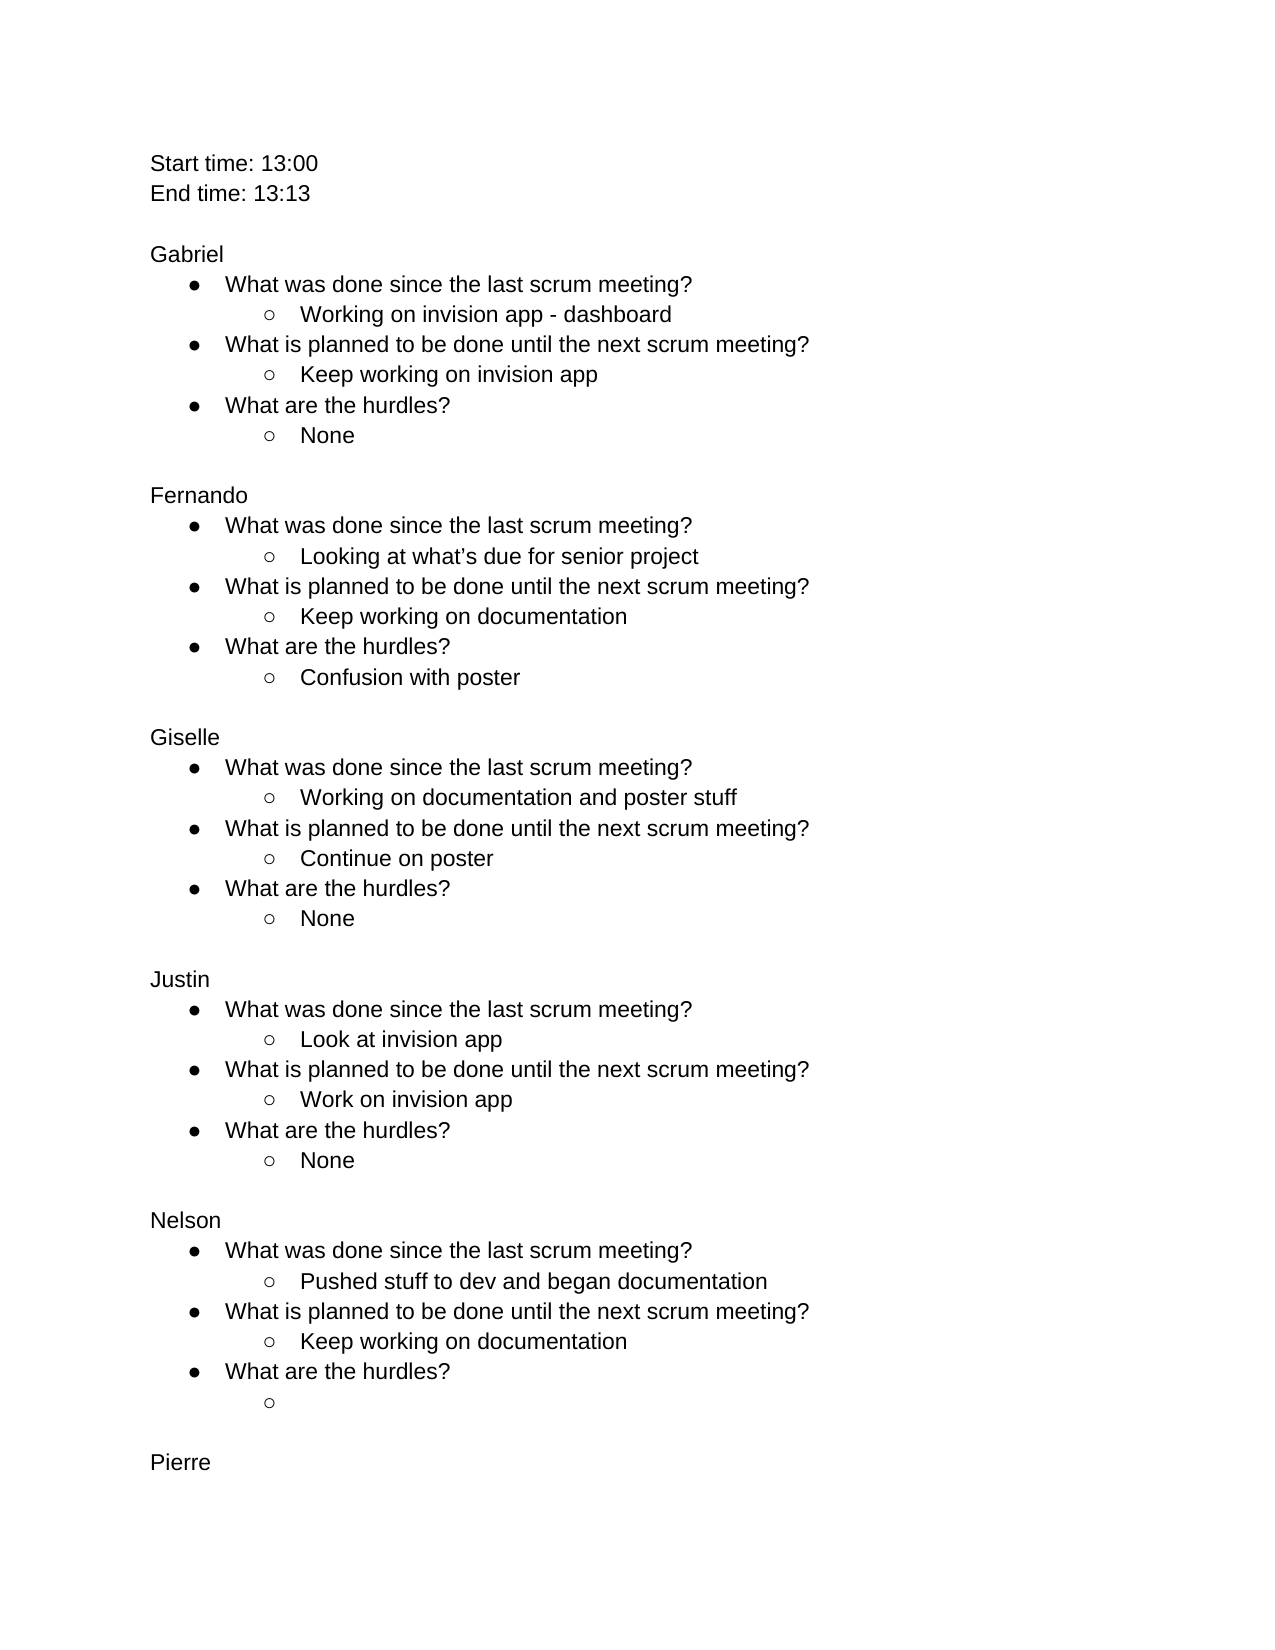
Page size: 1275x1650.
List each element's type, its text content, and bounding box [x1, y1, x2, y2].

list Keep working on documentation [262, 603, 1125, 629]
text Pierre [150, 1449, 1125, 1475]
list What was done since the last scrum meeting? [187, 996, 1125, 1022]
text Start time: 13:00 [150, 150, 1125, 176]
text Fernando [150, 482, 1125, 509]
list Looking at what’s due for senior project [262, 543, 1125, 569]
list None [262, 422, 1125, 448]
list Keep working on invision app [262, 361, 1125, 388]
text Giselle [150, 724, 1125, 750]
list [187, 331, 1125, 358]
list None [262, 1147, 1125, 1173]
list Continue on poster [262, 845, 1125, 871]
list Work on invision app [262, 1086, 1125, 1113]
text Nelson [150, 1207, 1125, 1234]
list What was done since the last scrum meeting? [187, 512, 1125, 539]
list What was done since the last scrum meeting? [187, 754, 1125, 781]
list What was done since the last scrum meeting? [187, 271, 1125, 297]
list What are the hurdles? [187, 1358, 1125, 1385]
text End time: 13:13 [150, 180, 1125, 207]
list What was done since the last scrum meeting? [187, 1237, 1125, 1264]
list Look at invision app [262, 1026, 1125, 1052]
text Justin [150, 966, 1125, 992]
list What are the hurdles? [187, 1117, 1125, 1143]
list What is planned to be done until the next scrum meeting? [187, 1056, 1125, 1083]
list Pushed stuff to dev and began documentation [262, 1268, 1125, 1294]
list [187, 1298, 1125, 1324]
list What are the hurdles? [187, 633, 1125, 660]
list Confusion with poster [262, 663, 1125, 690]
list None [262, 905, 1125, 932]
list Working on documentation and poster stuff [262, 784, 1125, 811]
text Gabriel [150, 241, 1125, 267]
list Working on invision app - dashboard [262, 301, 1125, 327]
list What are the hurdles? [187, 392, 1125, 418]
list What is planned to be done until the next scrum meeting? [187, 814, 1125, 841]
list Keep working on documentation [262, 1328, 1125, 1354]
list What is planned to be done until the next scrum meeting? [187, 573, 1125, 599]
list What are the hurdles? [187, 875, 1125, 901]
